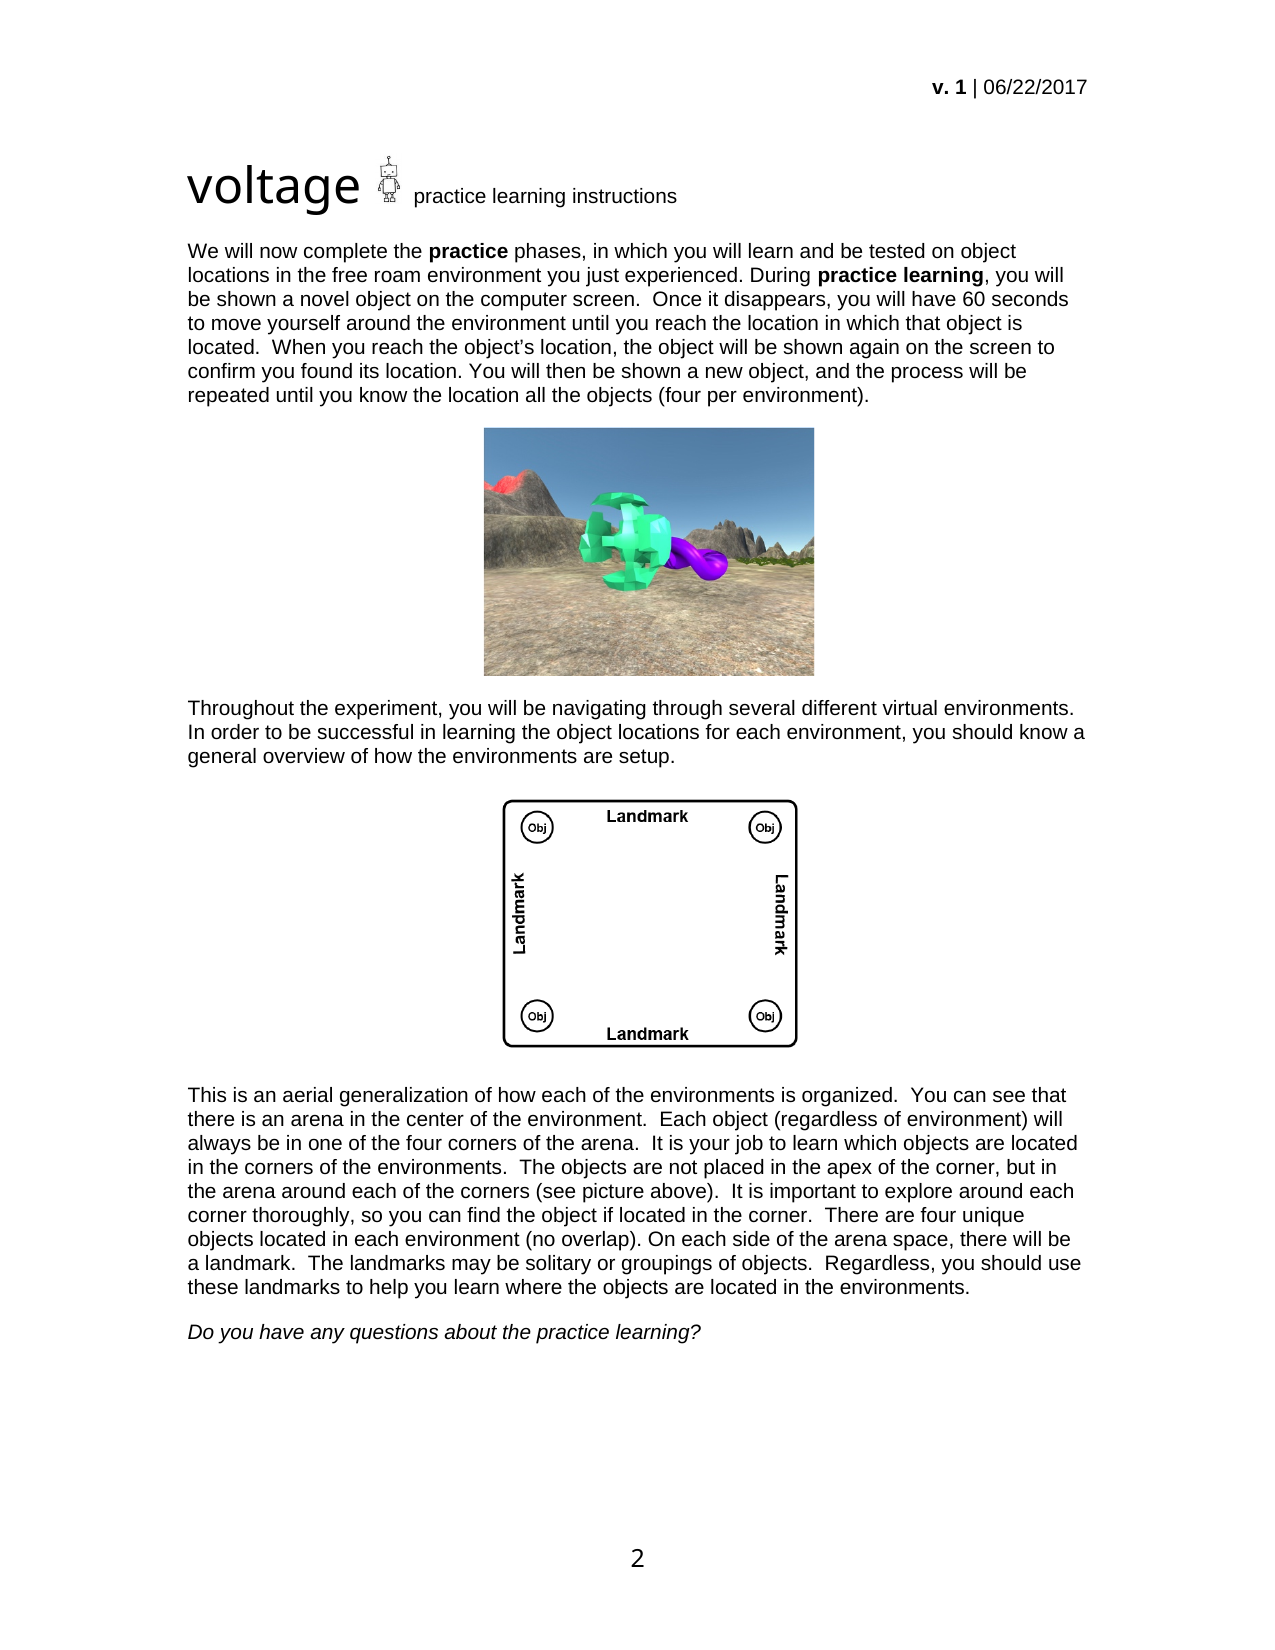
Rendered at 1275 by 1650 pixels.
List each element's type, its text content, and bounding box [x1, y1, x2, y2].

text We will now complete the practice phases, in which you will learn and be tested on object locations in the free roam environment you just experienced. During practice learning, you will be shown a novel object on the computer screen. Once it disappears, you will have 60 seconds to move yourself around the environment until you reach the location in which that object is located. When you reach the object’s location, the object will be shown again on the screen to confirm you found its location. You will then be shown a new object, and the process will be repeated until you know the location all the objects (four per environment). [187, 239, 1087, 407]
picture [483, 427, 815, 676]
picture [487, 788, 811, 1063]
text voltage practice learning instructions [187, 150, 1087, 218]
text Throughout the experiment, you will be navigating through several different virtual environments. In order to be successful in learning the object locations for each environment, you should know a general overview of how the environments are setup. [187, 696, 1087, 768]
text This is an aerial generalization of how each of the environments is organized. You can see that there is an arena in the center of the environment. Each object (regardless of environment) will always be in one of the four corners of the arena. It is your job to learn which objects are located in the corners of the environments. The objects are not placed in the apex of the corner, but in the arena around each of the corners (see picture above). It is important to explore around each corner thoroughly, so you can find the object if located in the corner. There are four unique objects located in each environment (no overlap). On each side of the arena space, there will be a landmark. The landmarks may be solitary or groupings of objects. Regardless, you should use these landmarks to help you learn where the objects are located in the environments. [187, 1083, 1087, 1299]
picture [375, 153, 402, 204]
text Do you have any questions about the practice learning? [187, 1319, 1087, 1343]
